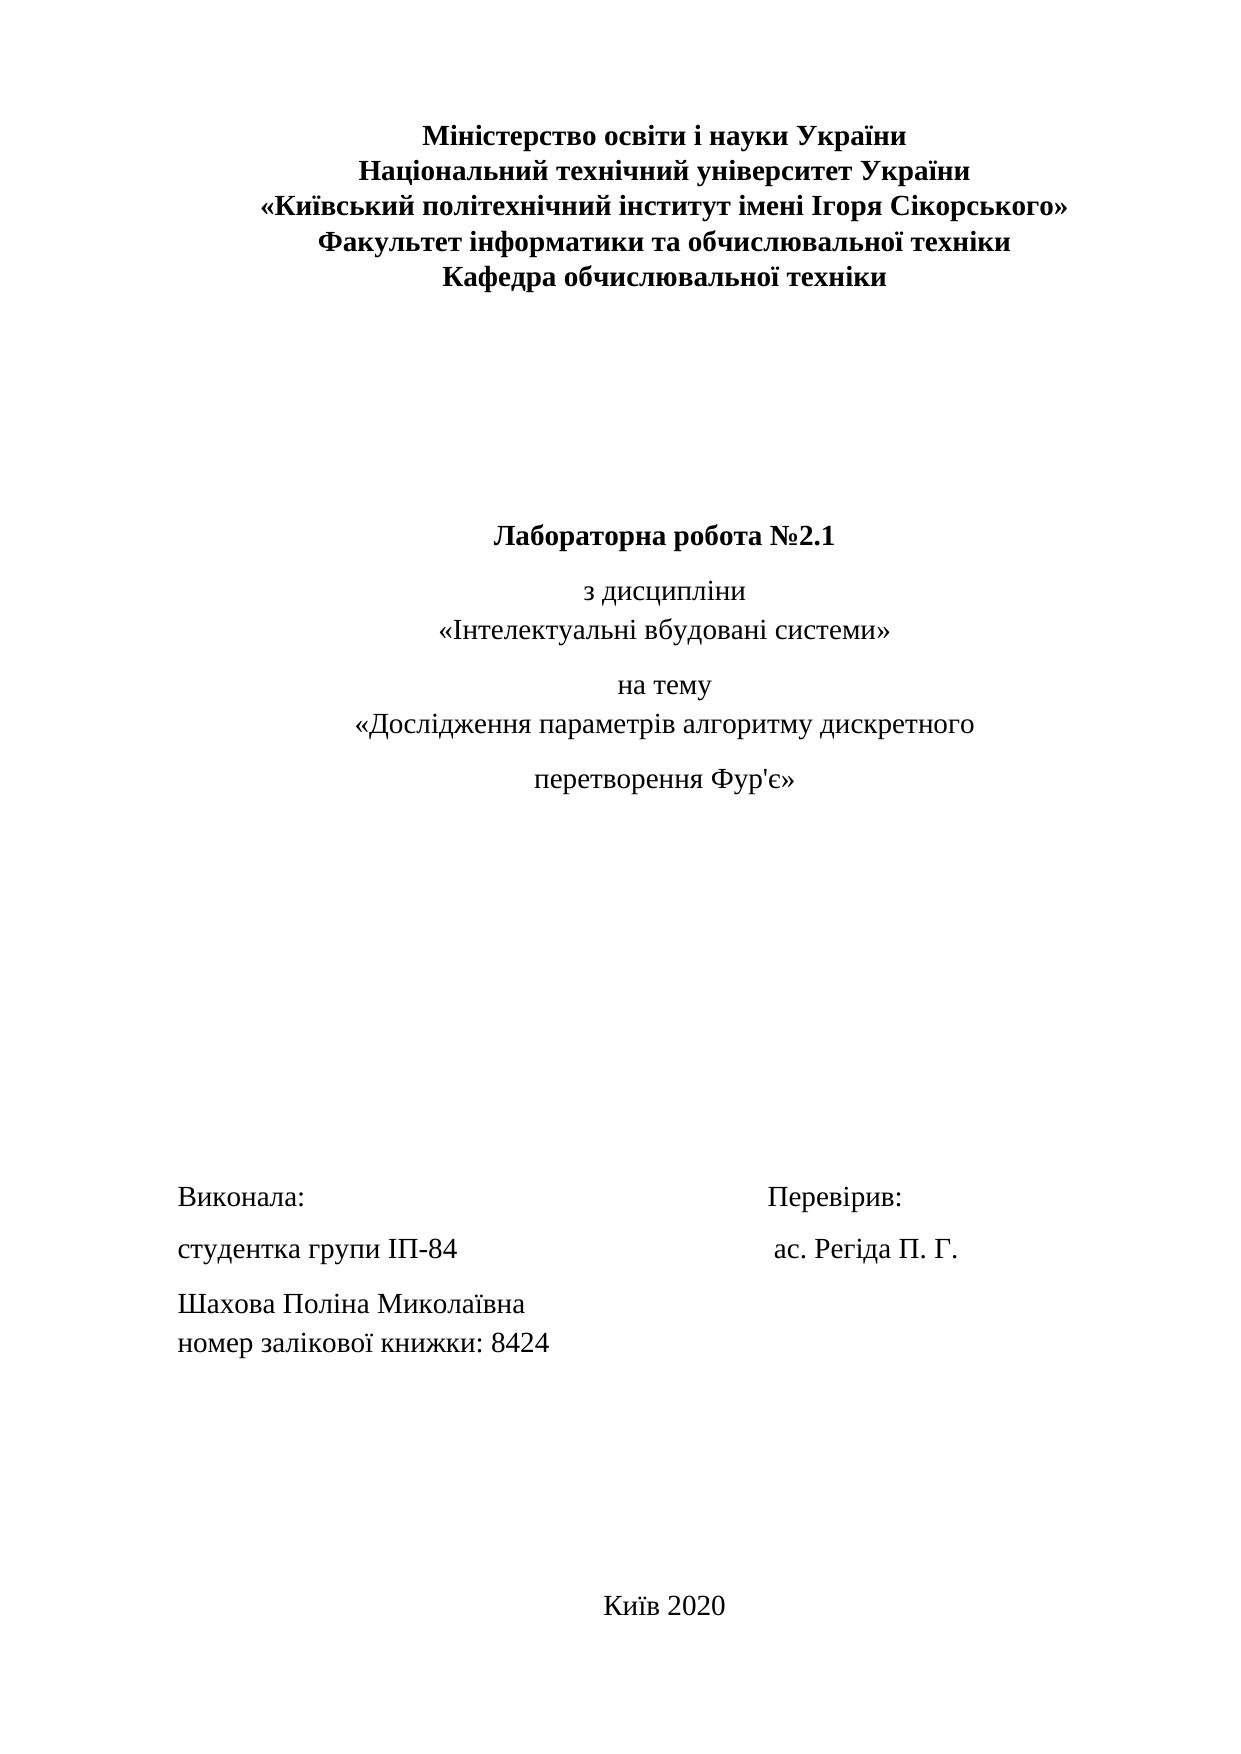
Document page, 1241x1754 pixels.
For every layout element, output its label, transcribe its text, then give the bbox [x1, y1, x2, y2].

text Міністерство освіти і науки України Національний технічний університет України «Київський політехнічний інститут імені Ігоря Сікорського» Факультет інформатики та обчислювальної техніки Кафедра обчислювальної техніки [177, 118, 1152, 292]
text Лабораторна робота №2.1 [177, 518, 1152, 552]
text студентка групи ІП-84 ас. Регіда П. Г. [177, 1231, 1152, 1265]
text Виконала: Перевірив: [177, 1179, 1152, 1213]
text Шахова Поліна Миколаївна номер залікової книжки: 8424 [177, 1286, 1152, 1358]
text перетворення Фур'є» [177, 761, 1152, 794]
text Київ 2020 [177, 1588, 1152, 1621]
text на тему «Дослідження параметрів алгоритму дискретного [177, 667, 1152, 739]
text з дисципліни «Інтелектуальні вбудовані системи» [177, 573, 1152, 646]
